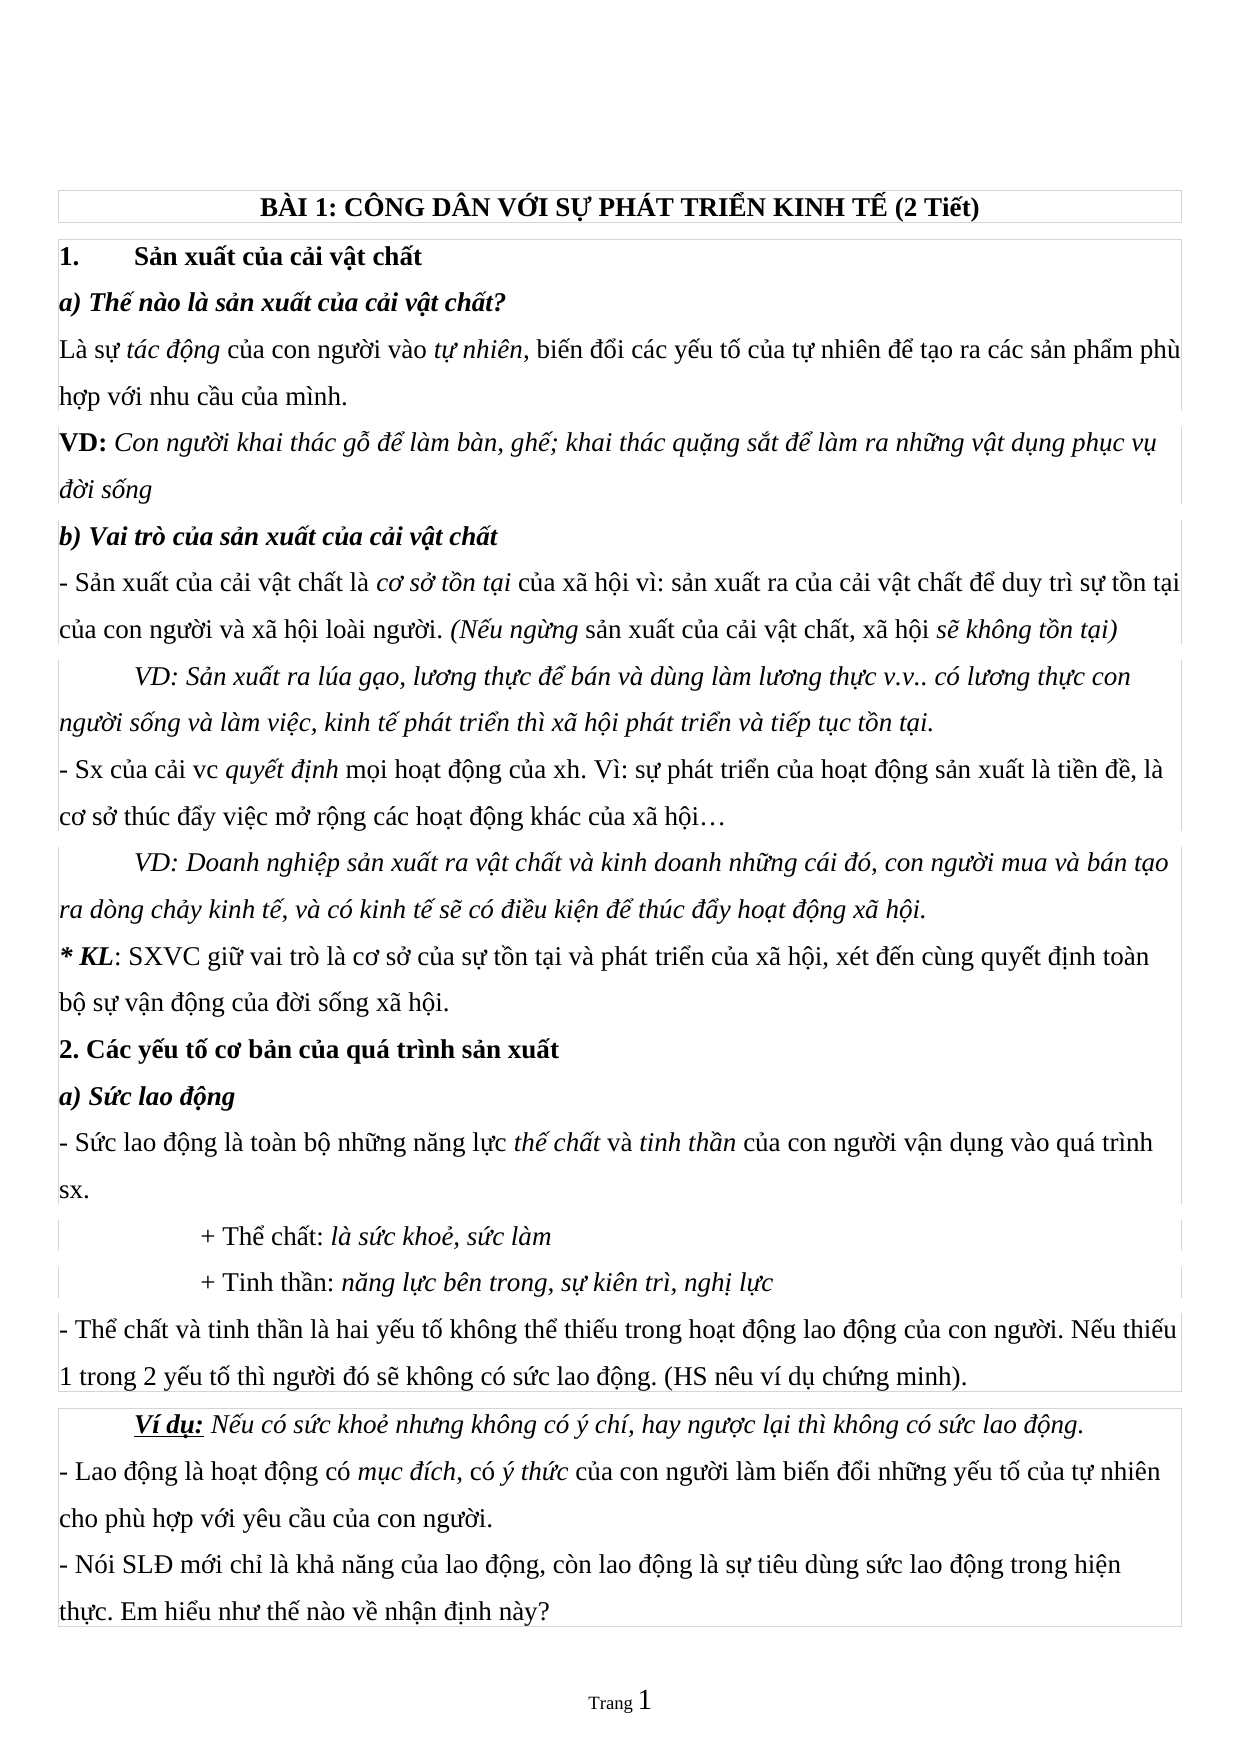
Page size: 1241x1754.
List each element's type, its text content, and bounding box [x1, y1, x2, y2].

text b) Vai trò của sản xuất của cải vật chất - Sản xuất của cải vật chất là cơ sở tồn tại của xã hội vì: sản xuất ra của cải vật chất để duy trì sự tồn tại của con người và xã hội loài người. (Nếu ngừng sản xuất của cải vật chất, xã hội sẽ không tồn tại) [59, 520, 1181, 644]
text BÀI 1: CÔNG DÂN VỚI SỰ PHÁT TRIỂN KINH TẾ (2 Tiết) [59, 191, 1181, 222]
list Sản xuất của cải vật chất a) Thế nào là sản xuất của cải vật chất? Là sự tác động của con người vào tự nhiên, biến đổi các yếu tố của tự nhiên để tạo ra các sản phẩm phù hợp với nhu cầu của mình. [59, 240, 1181, 411]
text VD: Doanh nghiệp sản xuất ra vật chất và kinh doanh những cái đó, con người mua và bán tạo ra dòng chảy kinh tế, và có kinh tế sẽ có điều kiện để thúc đẩy hoạt động xã hội. * KL: SXVC giữ vai trò là cơ sở của sự tồn tại và phát triển của xã hội, xét đến cùng quyết định toàn bộ sự vận động của đời sống xã hội. 2. Các yếu tố cơ bản của quá trình sản xuất a) Sức lao động - Sức lao động là toàn bộ những năng lực thế chất và tinh thần của con người vận dụng vào quá trình sx. [59, 847, 1181, 1204]
text VD: Con người khai thác gỗ để làm bàn, ghế; khai thác quặng sắt để làm ra những vật dụng phục vụ đời sống [59, 427, 1181, 504]
text Ví dụ: Nếu có sức khoẻ nhưng không có ý chí, hay ngược lại thì không có sức lao động. - Lao động là hoạt động có mục đích, có ý thức của con người làm biến đổi những yếu tố của tự nhiên cho phù hợp với yêu cầu của con người. - Nói SLĐ mới chỉ là khả năng của lao động, còn lao động là sự tiêu dùng sức lao động trong hiện thực. Em hiểu như thế nào về nhận định này? [59, 1409, 1181, 1626]
text + Thể chất: là sức khoẻ, sức làm [59, 1220, 1181, 1251]
text + Tinh thần: năng lực bên trong, sự kiên trì, nghị lực [59, 1267, 1181, 1298]
text VD: Sản xuất ra lúa gạo, lương thực để bán và dùng làm lương thực v.v.. có lương thực con người sống và làm việc, kinh tế phát triển thì xã hội phát triển và tiếp tục tồn tại. - Sx của cải vc quyết định mọi hoạt động của xh. Vì: sự phát triển của hoạt động sản xuất là tiền đề, là cơ sở thúc đẩy việc mở rộng các hoạt động khác của xã hội… [59, 660, 1181, 831]
text - Thể chất và tinh thần là hai yếu tố không thể thiếu trong hoạt động lao động của con người. Nếu thiếu 1 trong 2 yếu tố thì người đó sẽ không có sức lao động. (HS nêu ví dụ chứng minh). [59, 1313, 1181, 1391]
